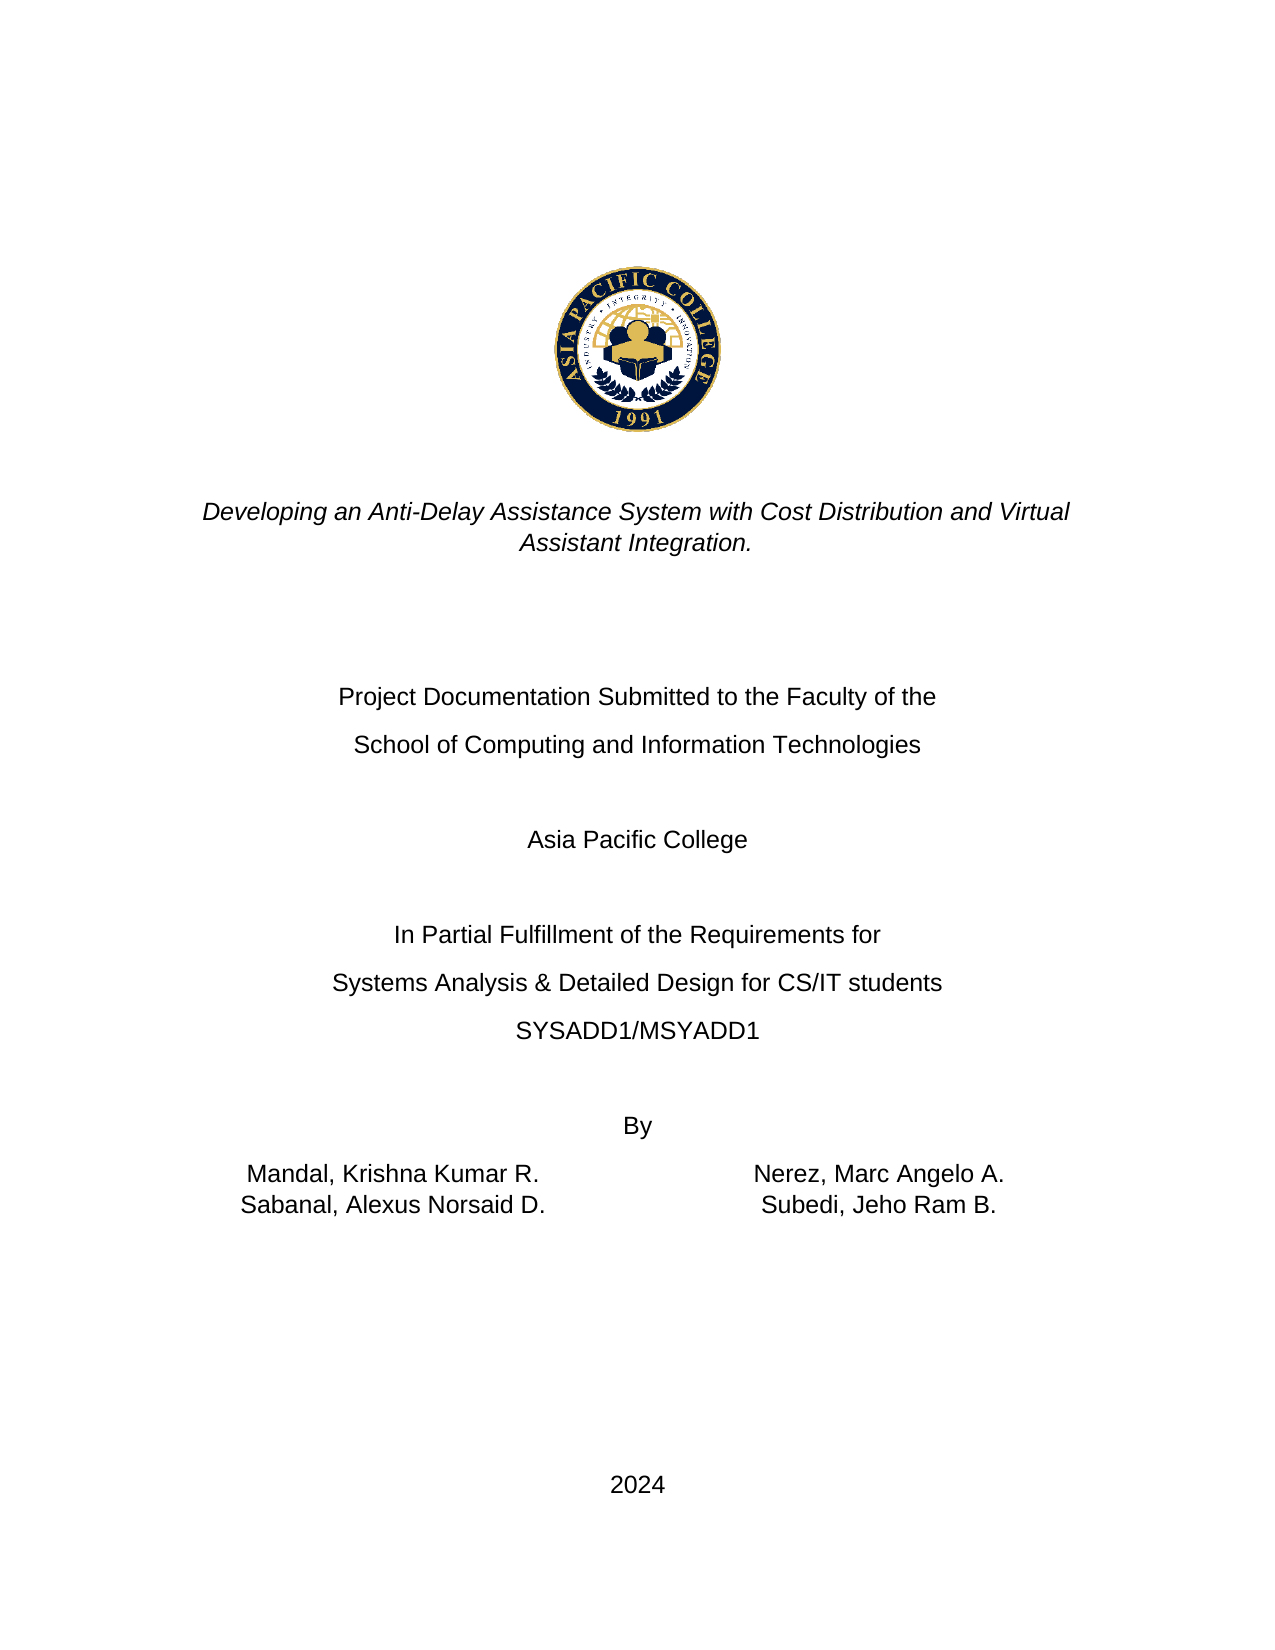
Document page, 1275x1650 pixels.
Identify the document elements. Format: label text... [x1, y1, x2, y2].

text Project Documentation Submitted to the Faculty of the [150, 682, 1125, 711]
text 2024 [150, 1470, 1125, 1499]
table_header Mandal, Krishna Kumar R. [150, 1159, 636, 1190]
text School of Computing and Information Technologies [150, 729, 1125, 758]
text Systems Analysis & Detailed Design for CS/IT students [150, 968, 1125, 997]
picture [550, 262, 725, 436]
text In Partial Fulfillment of the Requirements for [150, 920, 1125, 949]
text Asia Pacific College [150, 825, 1125, 854]
text SYSADD1/MSYADD1 [150, 1016, 1125, 1044]
table_header Nerez, Marc Angelo A. [636, 1159, 1122, 1190]
table_cell Sabanal, Alexus Norsaid D. [150, 1190, 636, 1221]
table_cell Subedi, Jeho Ram B. [636, 1190, 1122, 1221]
text By [150, 1111, 1125, 1140]
text Developing an Anti-Delay Assistance System with Cost Distribution and Virtual Assistant Integration. [150, 497, 1125, 557]
